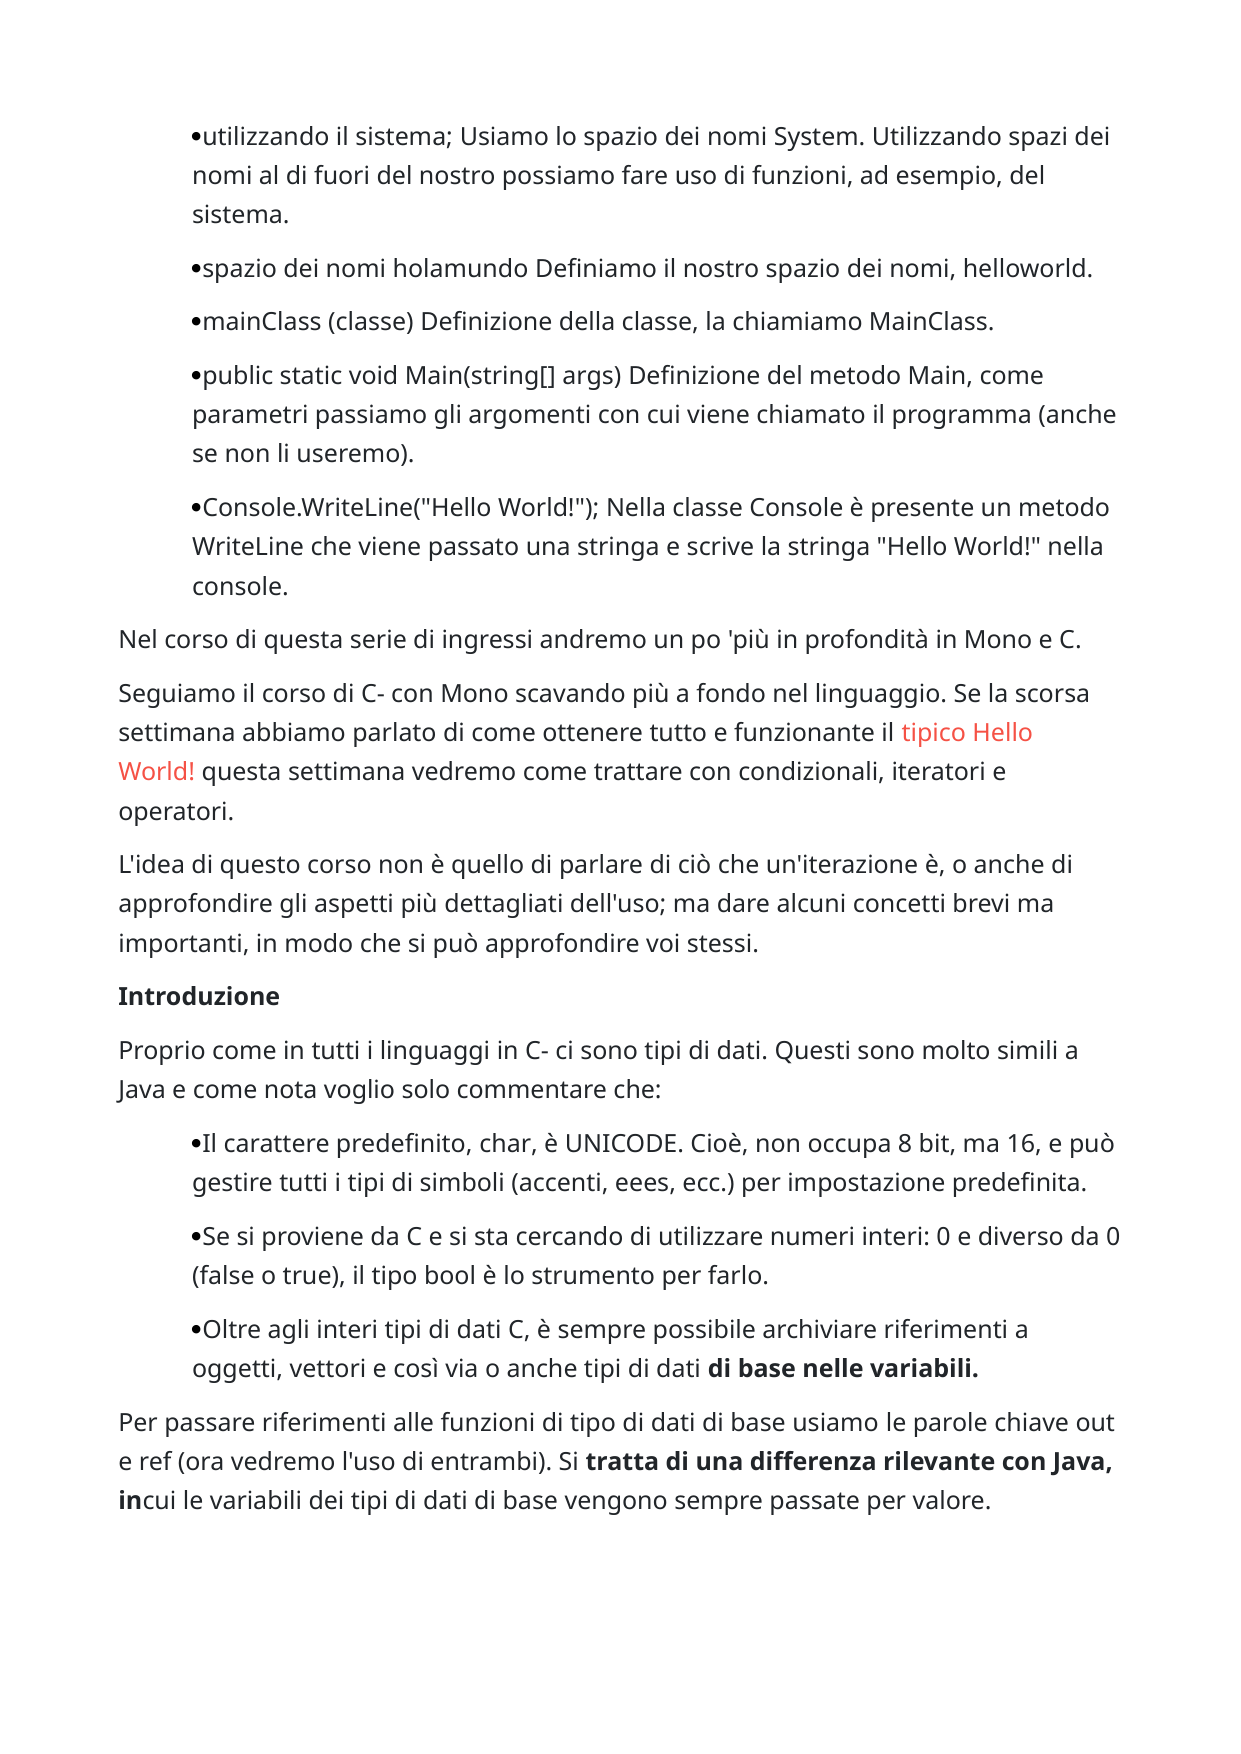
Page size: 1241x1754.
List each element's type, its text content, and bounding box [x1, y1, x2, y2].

list mainClass (classe) Definizione della classe, la chiamiamo MainClass. [192, 304, 1122, 338]
list Oltre agli interi tipi di dati C, è sempre possibile archiviare riferimenti a oggetti, vettori e così via o anche tipi di dati di base nelle variabili. [192, 1311, 1122, 1385]
list Il carattere predefinito, char, è UNICODE. Cioè, non occupa 8 bit, ma 16, e può gestire tutti i tipi di simboli (accenti, eees, ecc.) per impostazione predefinita. [192, 1126, 1122, 1199]
text Proprio come in tutti i linguaggi in C- ci sono tipi di dati. Questi sono molto simili a Java e come nota voglio solo commentare che: [118, 1033, 1122, 1106]
list public static void Main(string[] args) Definizione del metodo Main, come parametri passiamo gli argomenti con cui viene chiamato il programma (anche se non li useremo). [192, 358, 1122, 470]
text L'idea di questo corso non è quello di parlare di ciò che un'iterazione è, o anche di approfondire gli aspetti più dettagliati dell'uso; ma dare alcuni concetti brevi ma importanti, in modo che si può approfondire voi stessi. [118, 847, 1122, 959]
text Nel corso di questa serie di ingressi andremo un po 'più in profondità in Mono e C. [118, 622, 1122, 656]
list utilizzando il sistema; Usiamo lo spazio dei nomi System. Utilizzando spazi dei nomi al di fuori del nostro possiamo fare uso di funzioni, ad esempio, del sistema. [192, 118, 1122, 231]
list Console.WriteLine("Hello World!"); Nella classe Console è presente un metodo WriteLine che viene passato una stringa e scrive la stringa "Hello World!" nella console. [192, 490, 1122, 602]
text Seguiamo il corso di C- con Mono scavando più a fondo nel linguaggio. Se la scorsa settimana abbiamo parlato di come ottenere tutto e funzionante il tipico Hello World! questa settimana vedremo come trattare con condizionali, iteratori e operatori. [118, 676, 1122, 827]
text Per passare riferimenti alle funzioni di tipo di dati di base usiamo le parole chiave out e ref (ora vedremo l'uso di entrambi). Si tratta di una differenza rilevante con Java, incui le variabili dei tipi di dati di base vengono sempre passate per valore. [118, 1404, 1122, 1517]
list spazio dei nomi holamundo Definiamo il nostro spazio dei nomi, helloworld. [192, 250, 1122, 284]
text Introduzione [118, 979, 1122, 1013]
list Se si proviene da C e si sta cercando di utilizzare numeri interi: 0 e diverso da 0 (false o true), il tipo bool è lo strumento per farlo. [192, 1218, 1122, 1292]
